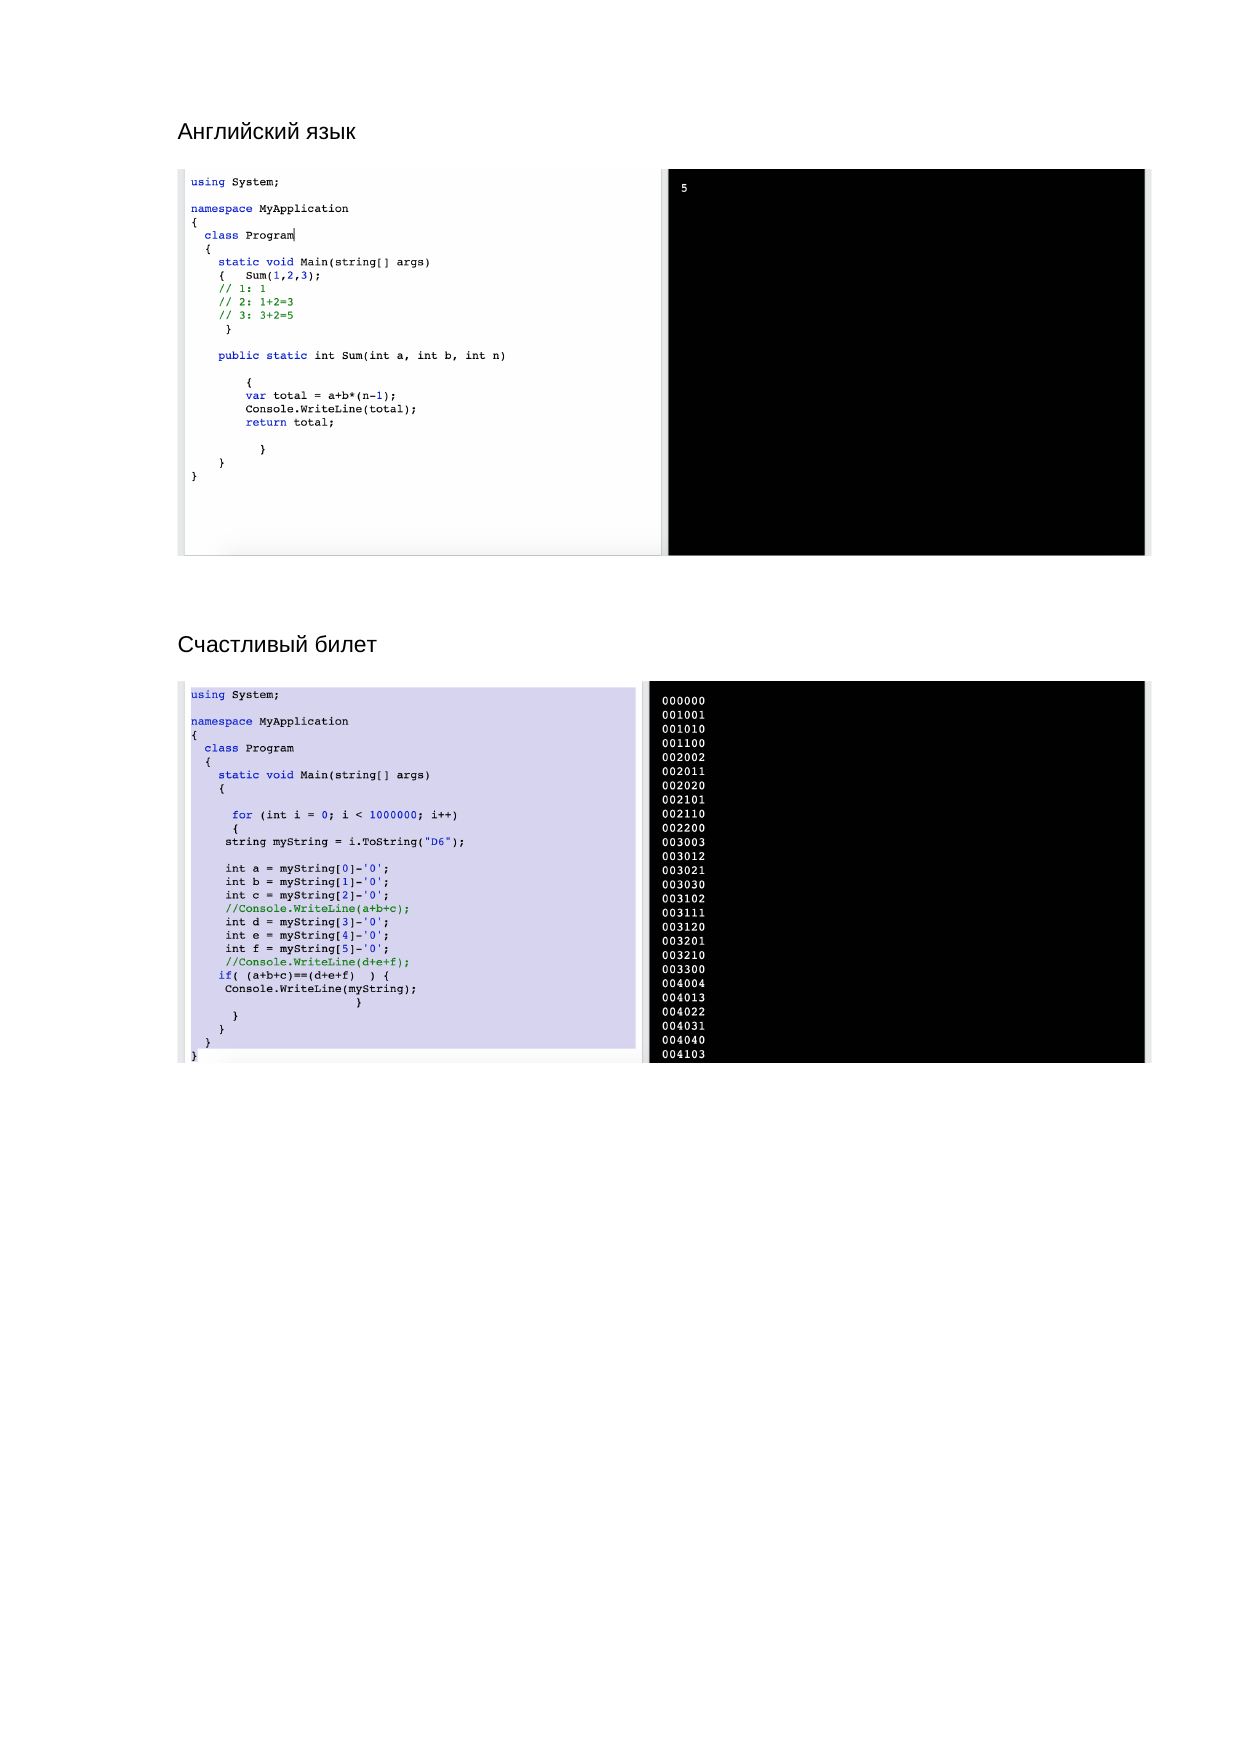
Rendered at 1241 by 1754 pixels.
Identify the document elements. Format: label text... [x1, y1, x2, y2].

picture [177, 681, 1152, 1063]
picture [177, 169, 1152, 556]
text Счастливый билет [177, 631, 1152, 657]
text Английский язык [177, 118, 1152, 144]
